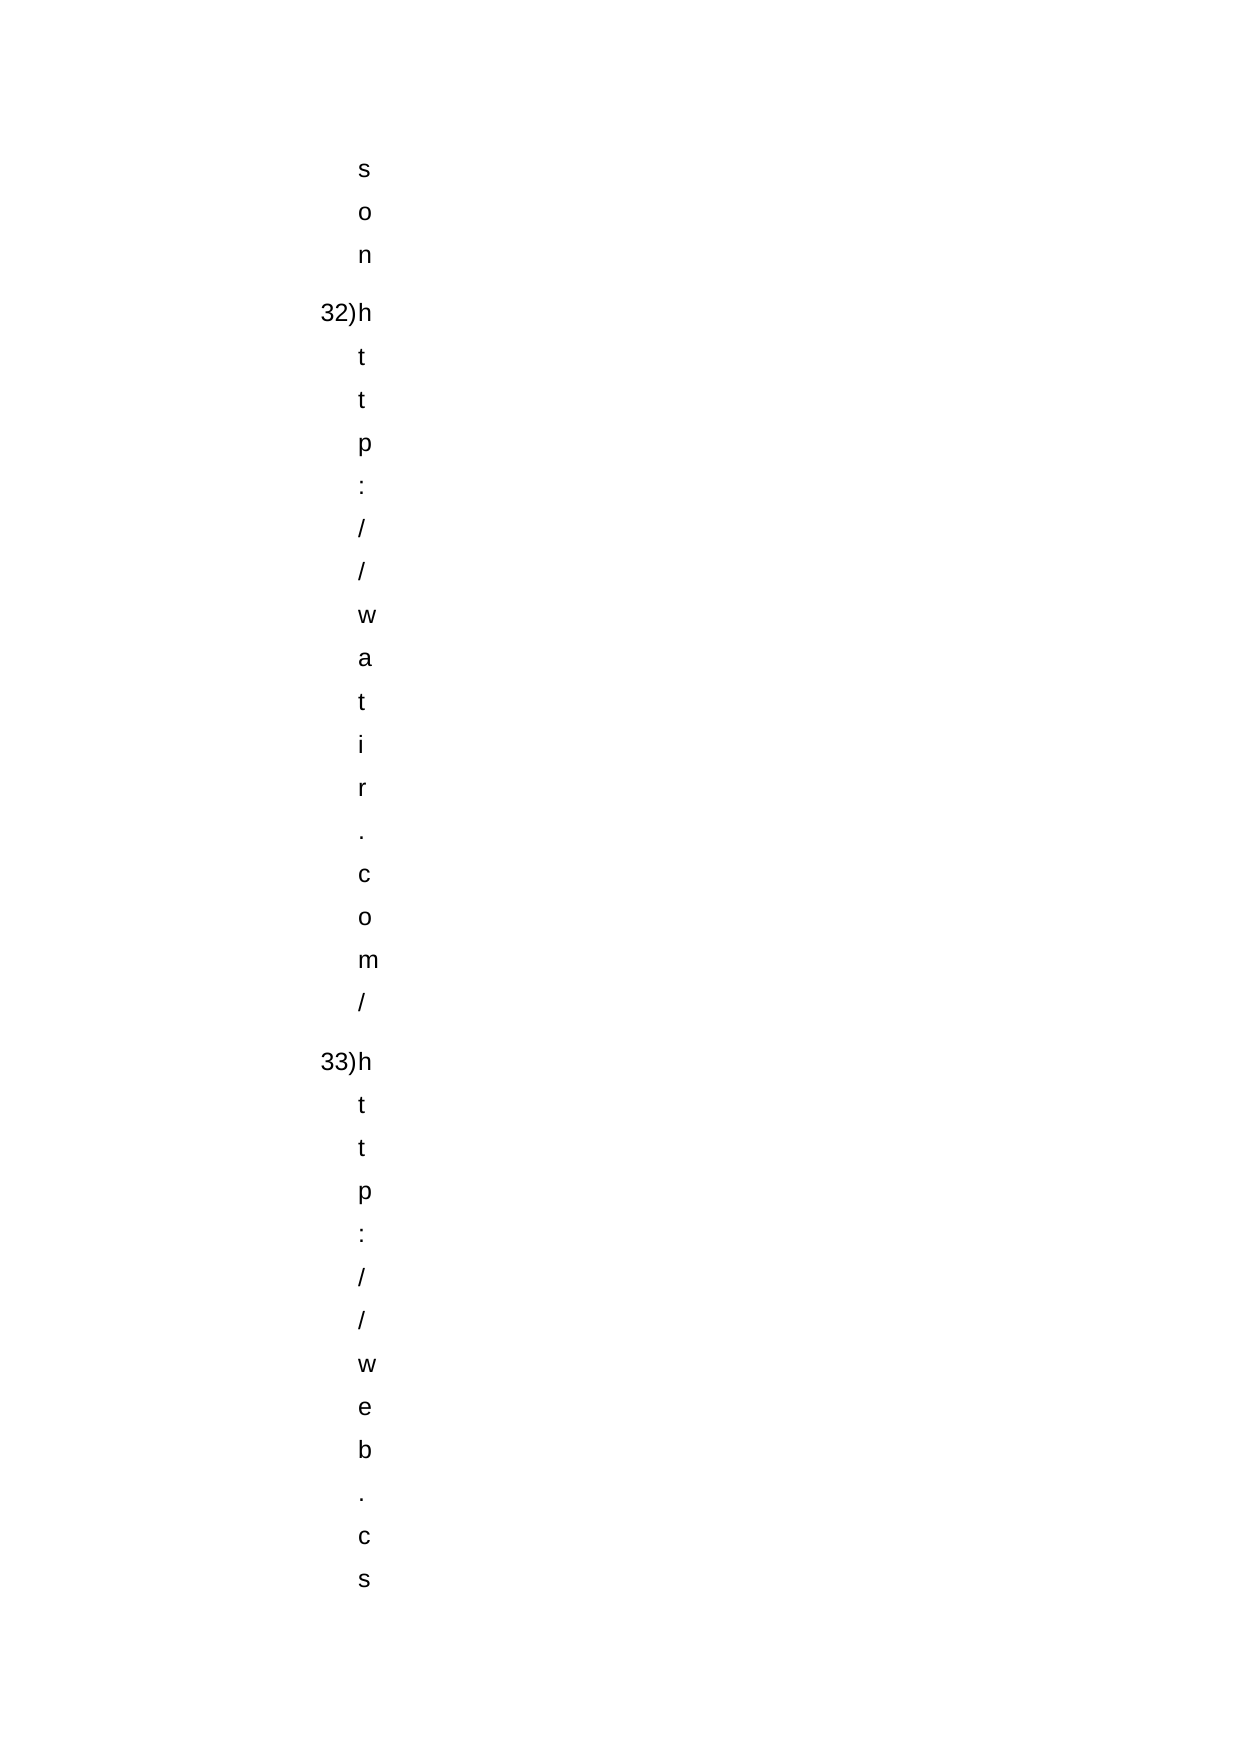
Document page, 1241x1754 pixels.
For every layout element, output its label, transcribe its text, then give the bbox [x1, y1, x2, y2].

table_cell Head First Design Patterns: A Brain-Friendly Guide - 10th Anniversary Edition (Covers Java 8), 2016, By Eric Freeman and Elisabeth Robson [272, 154, 372, 298]
table_cell http://watir.com/ [272, 298, 372, 1047]
table_cell http://web.cse.ohio-state.edu/~soundarajan.1/papers/testPatterns.pdf [272, 1047, 372, 1593]
